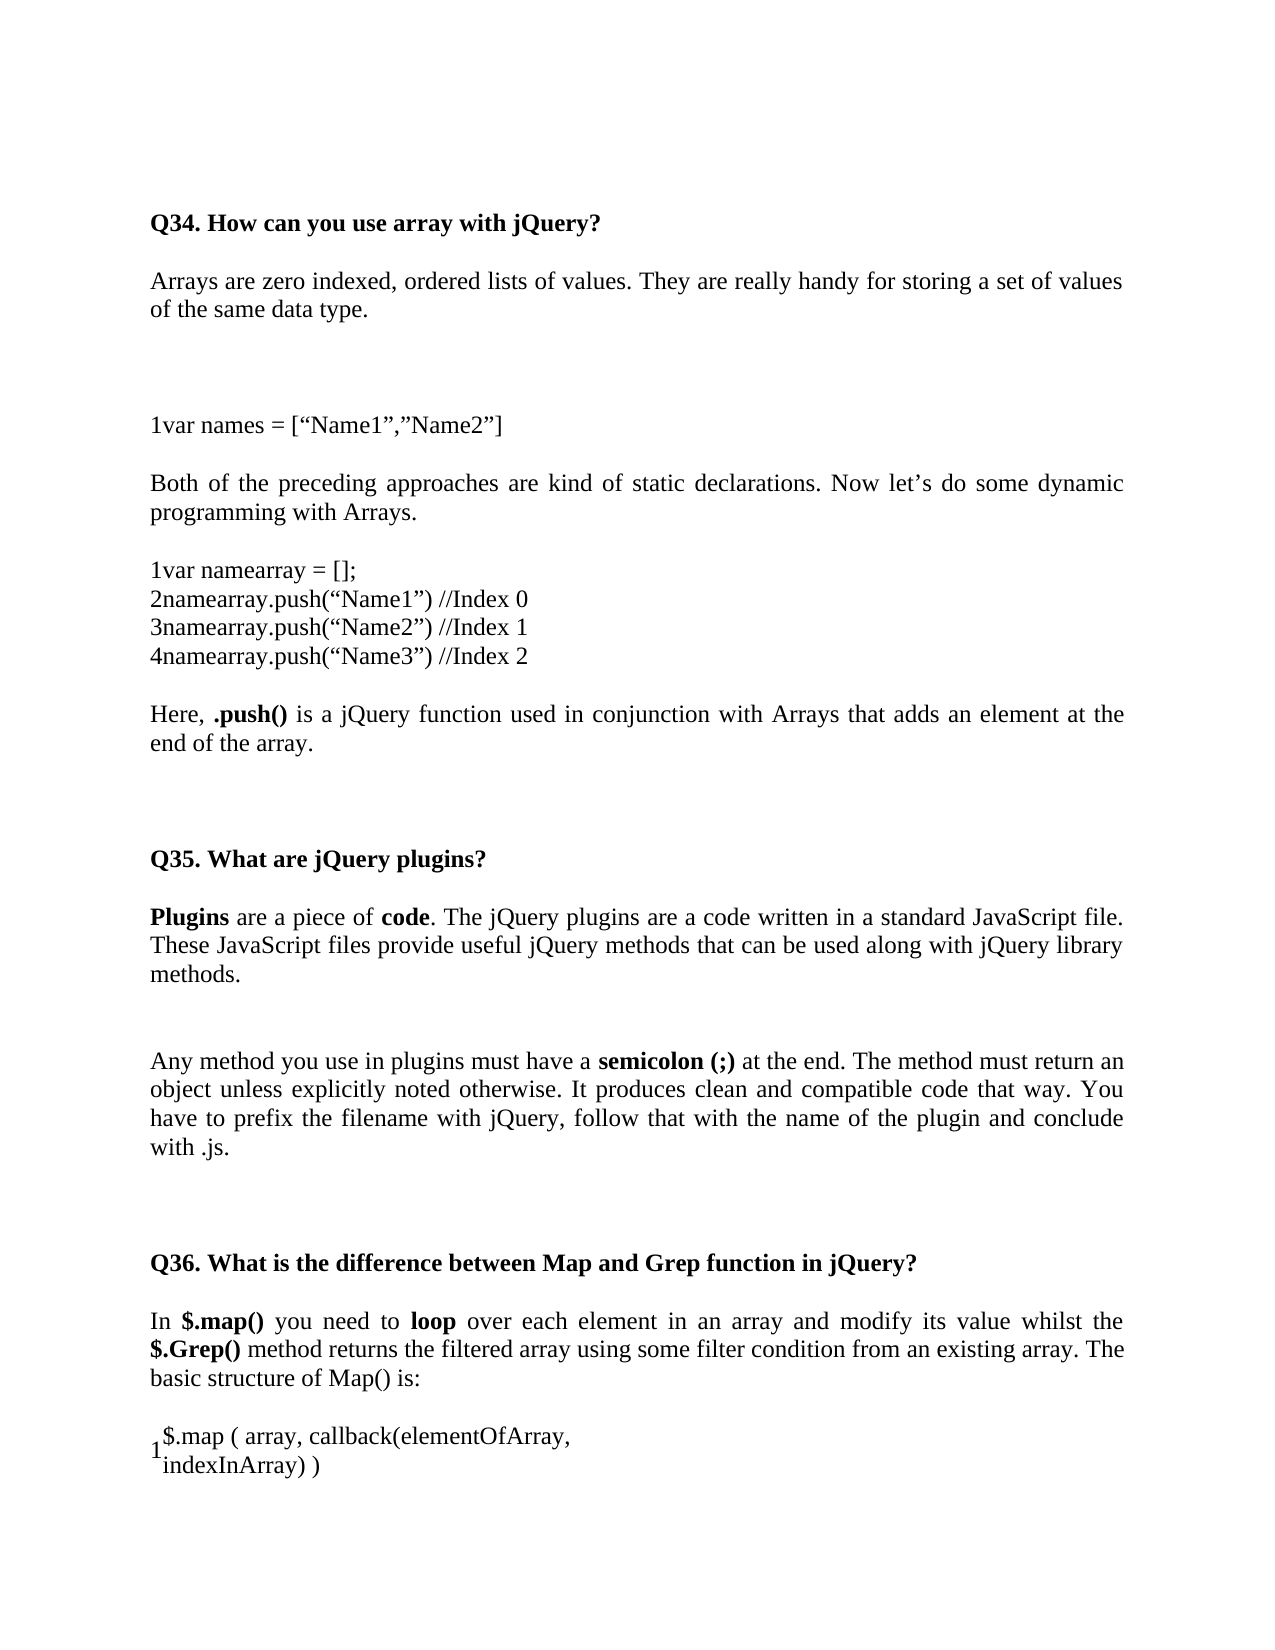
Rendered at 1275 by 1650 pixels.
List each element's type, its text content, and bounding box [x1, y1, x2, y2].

text Q34. How can you use array with jQuery? [150, 208, 1125, 237]
text Any method you use in plugins must have a semicolon (;) at the end. The method must return an object unless explicitly noted otherwise. It produces clean and compatible code that way. You have to prefix the filename with jQuery, follow that with the name of the plugin and conclude with .js. [150, 1017, 1125, 1161]
table_header $.map ( array, callback(elementOfArray, indexInArray) ) [163, 1421, 734, 1479]
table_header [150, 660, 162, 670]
table_header var namearray = []; namearray.push(“Name1”) //Index 0 namearray.push(“Name2”) //Index 1 namearray.push(“Name3”) //Index 2 [163, 555, 528, 670]
text Q35. What are jQuery plugins? [150, 844, 1125, 872]
text Here, .push() is a jQuery function used in conjunction with Arrays that adds an element at the end of the array. [150, 699, 1125, 757]
text Q36. What is the difference between Map and Grep function in jQuery? [150, 1248, 1125, 1277]
text Plugins are a piece of code. The jQuery plugins are a code written in a standard JavaScript file. These JavaScript files provide useful jQuery methods that can be used along with jQuery library methods. [150, 902, 1125, 988]
table_header var names = [“Name1”,”Name2”] [163, 410, 503, 439]
text Both of the preceding approaches are kind of static declarations. Now let’s do some dynamic programming with Arrays. [150, 468, 1125, 526]
text Arrays are zero indexed, ordered lists of values. They are really handy for storing a set of values of the same data type. [150, 266, 1125, 323]
text In $.map() you need to loop over each element in an array and modify its value whilst the $.Grep() method returns the filtered array using some filter condition from an existing array. The basic structure of Map() is: [150, 1306, 1125, 1392]
